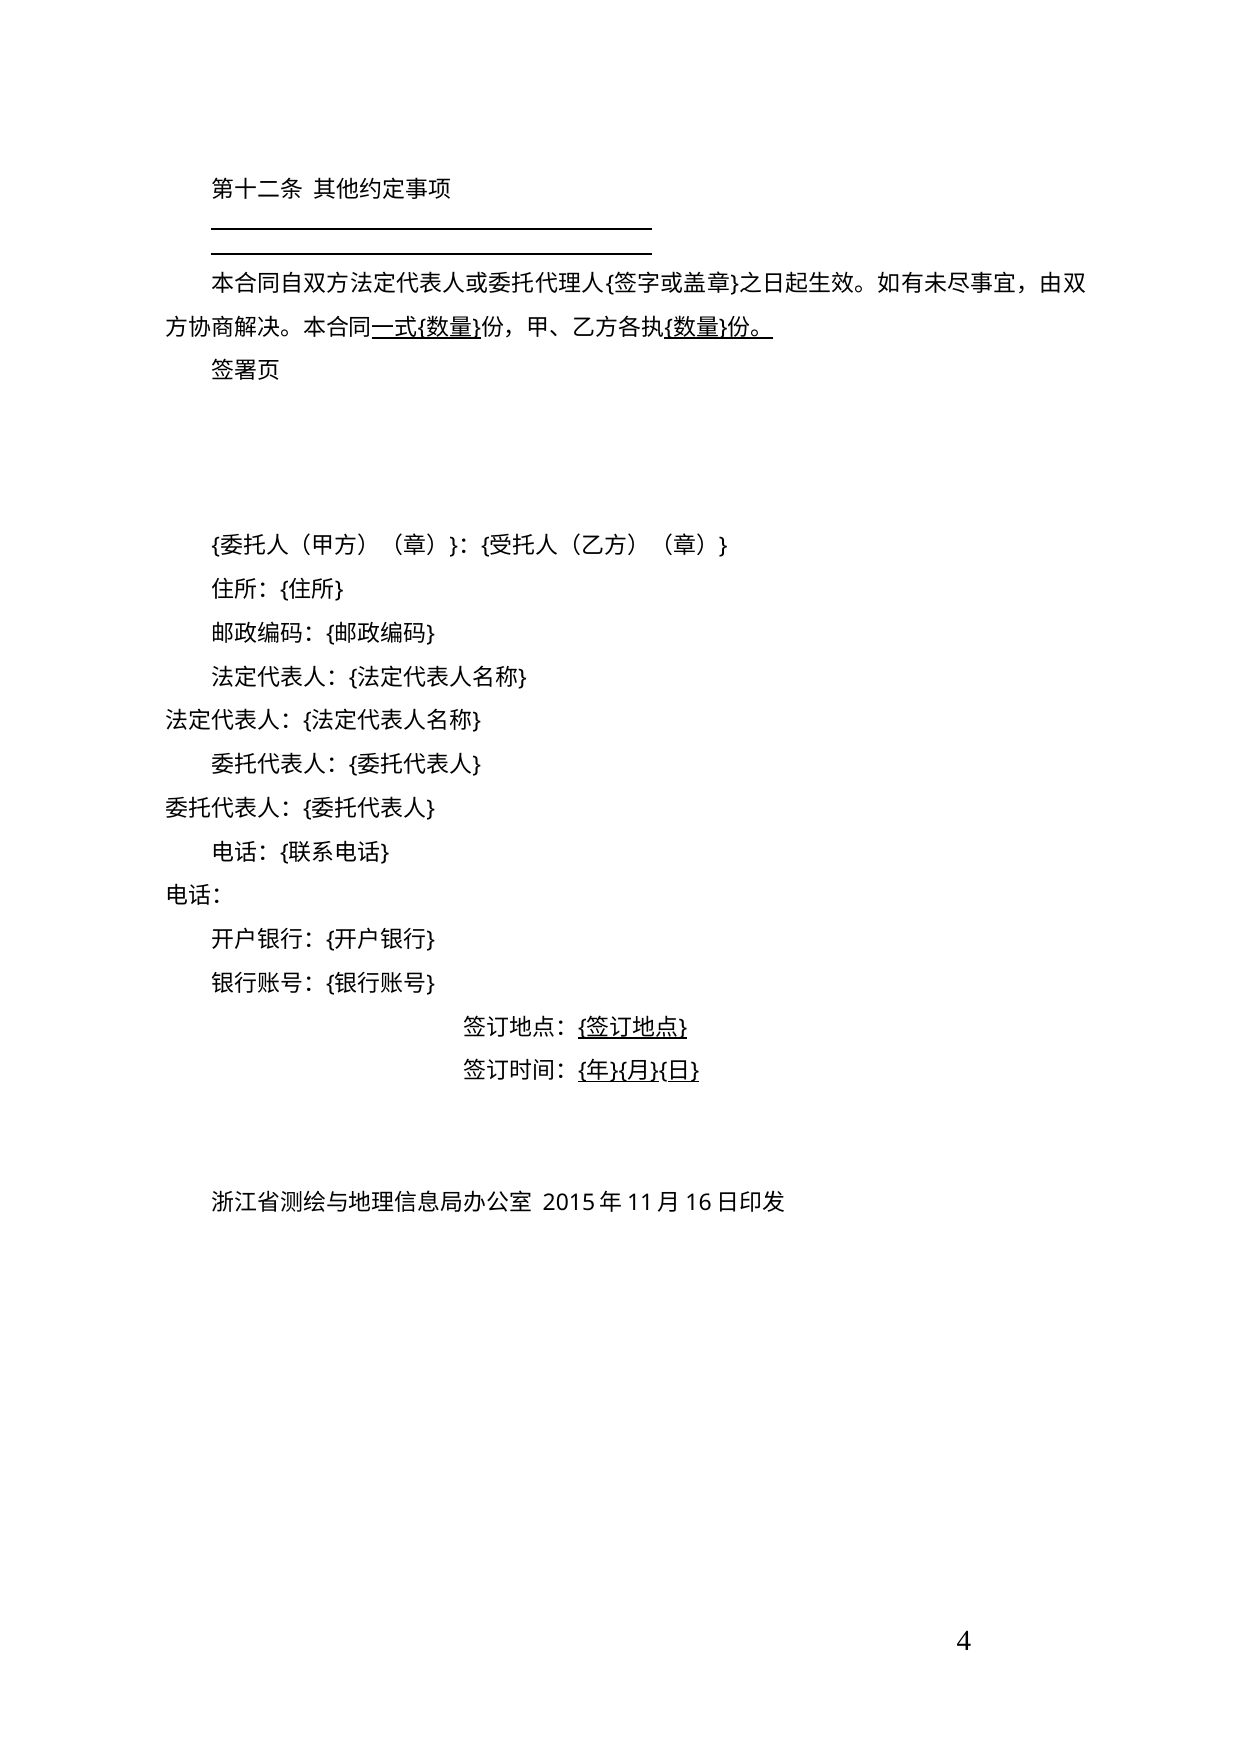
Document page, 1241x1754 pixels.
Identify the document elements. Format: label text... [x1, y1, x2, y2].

text 第十二条 其他约定事项 [165, 162, 1087, 206]
text 签订时间：{年}{月}{日} [165, 1044, 1087, 1087]
text 法定代表人：{法定代表人名称} 法定代表人：{法定代表人名称} [165, 650, 1087, 737]
text 住所：{住所} [165, 562, 1087, 606]
text {委托人（甲方）（章）}：{受托人（乙方）（章）} [165, 519, 1087, 562]
text 签订地点：{签订地点} [165, 1000, 1087, 1044]
text 银行账号：{银行账号} [165, 956, 1087, 1000]
text 委托代表人：{委托代表人} 委托代表人：{委托代表人} [165, 737, 1087, 825]
text 本合同自双方法定代表人或委托代理人{签字或盖章}之日起生效。如有未尽事宜，由双方协商解决。本合同一式{数量}份，甲、乙方各执{数量}份。 [165, 256, 1087, 344]
text 浙江省测绘与地理信息局办公室 2015年11月16日印发 [165, 1175, 1087, 1219]
text 邮政编码：{邮政编码} [165, 606, 1087, 650]
text 电话：{联系电话} 电话： [165, 825, 1087, 912]
text 开户银行：{开户银行} [165, 912, 1087, 956]
text 签署页 [165, 344, 1087, 387]
